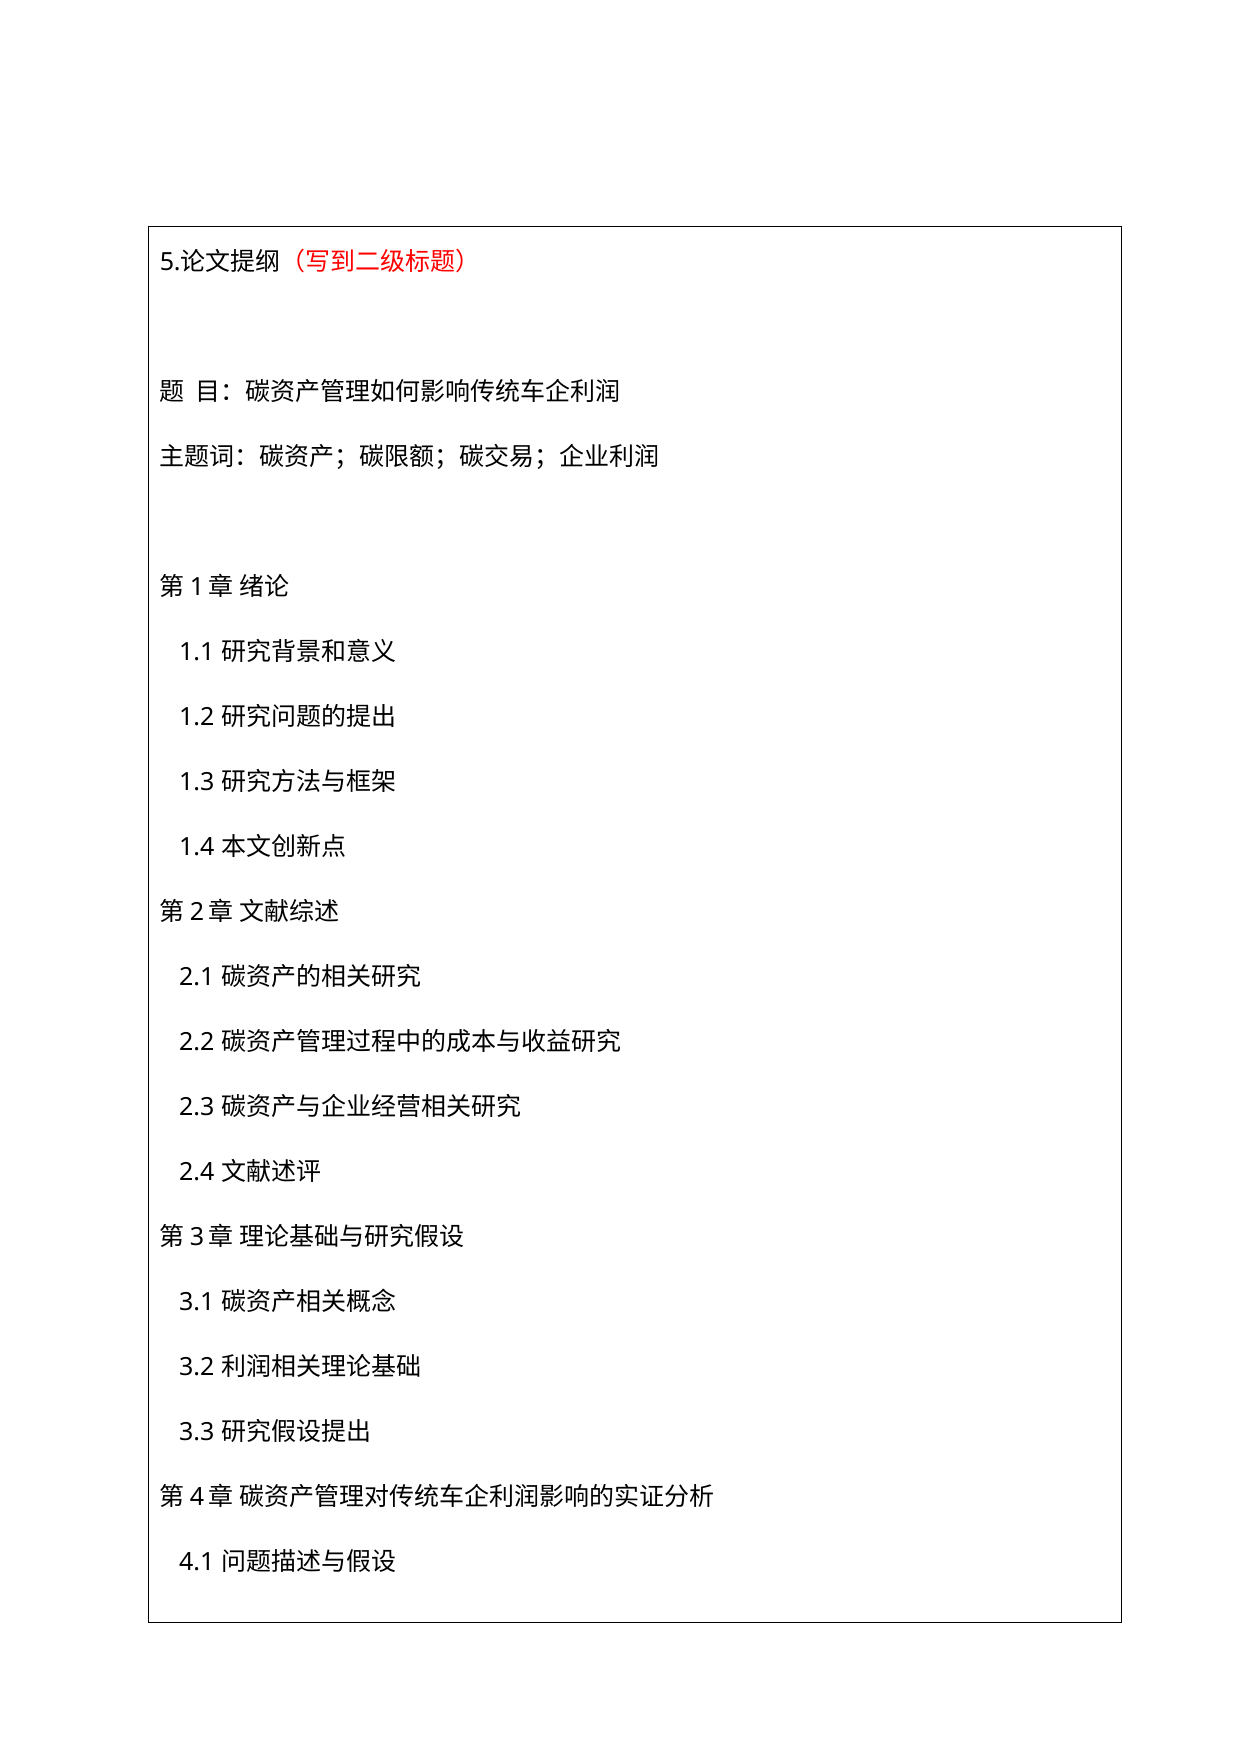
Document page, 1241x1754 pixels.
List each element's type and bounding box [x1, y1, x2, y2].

table_header [149, 227, 1121, 1622]
